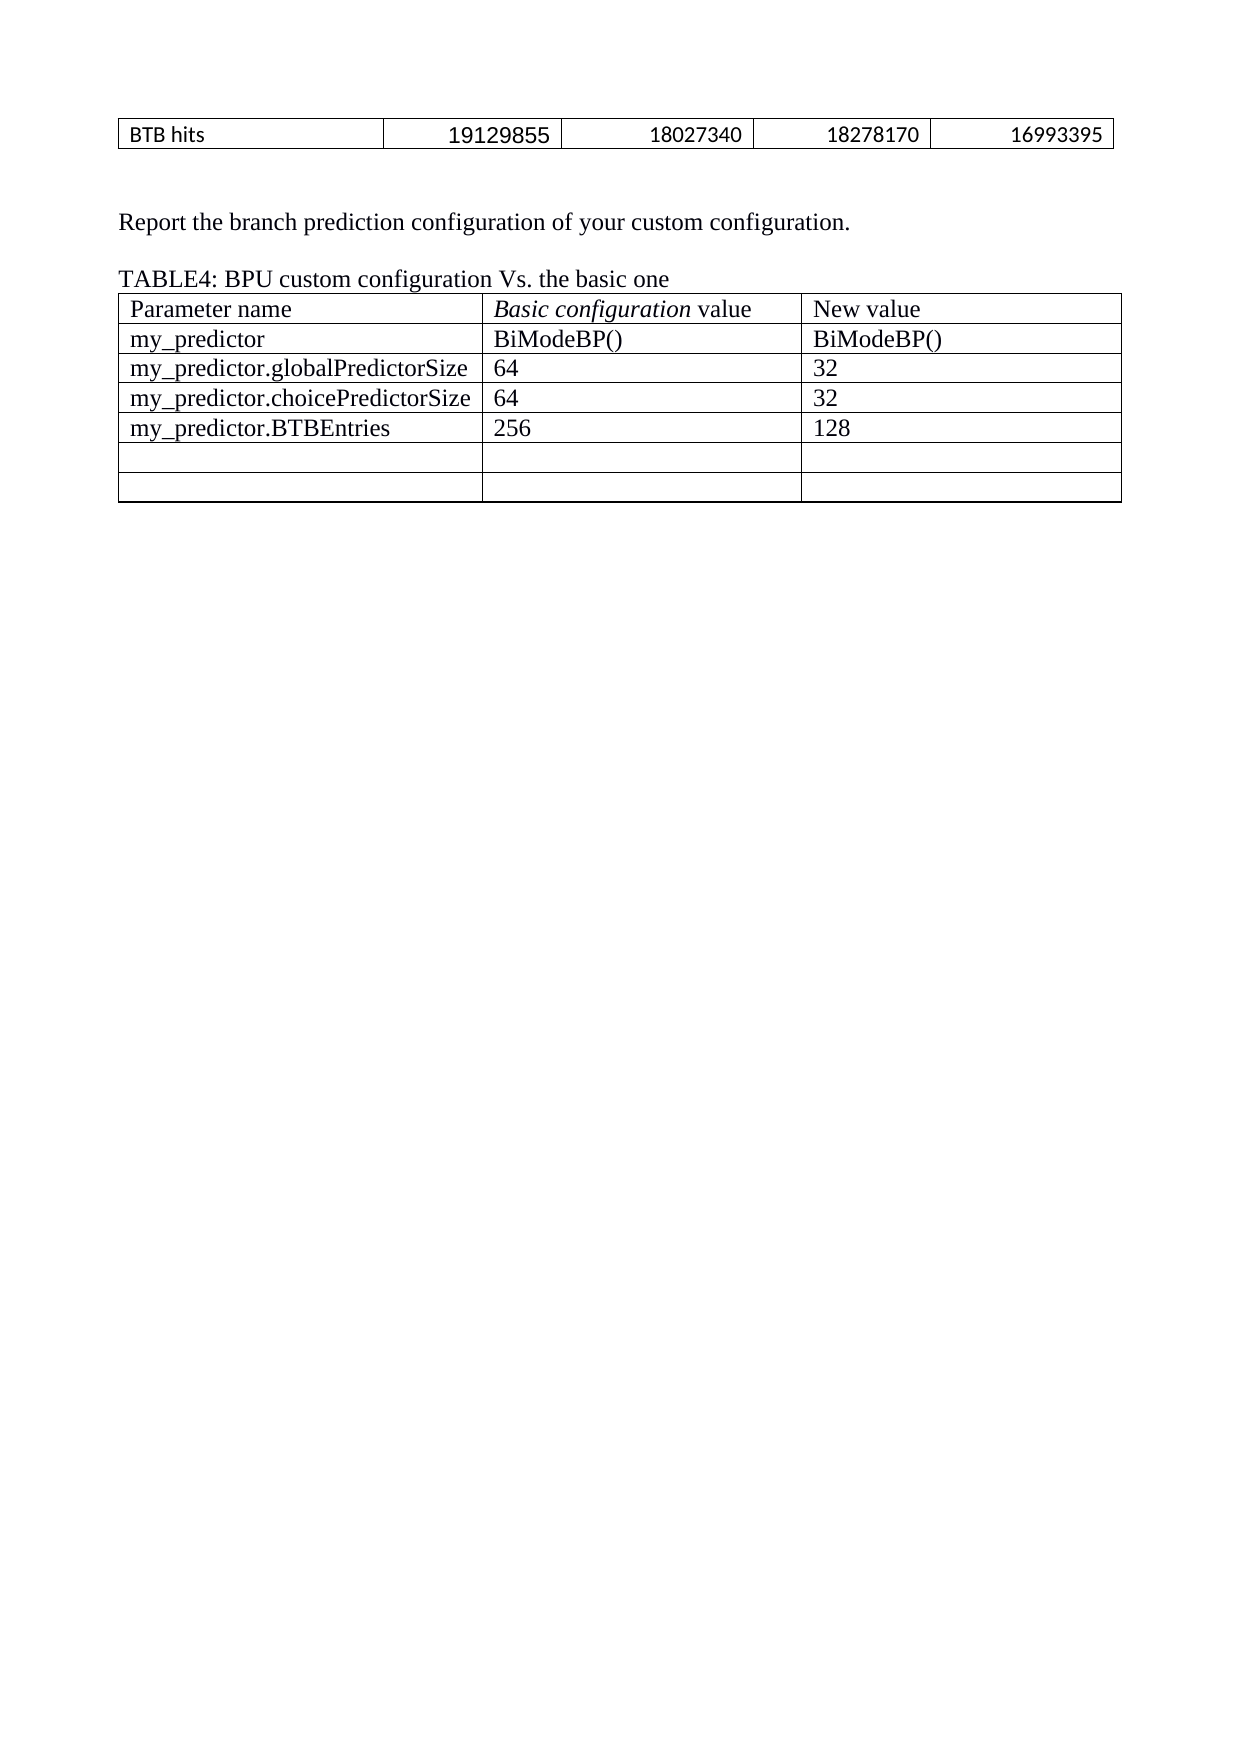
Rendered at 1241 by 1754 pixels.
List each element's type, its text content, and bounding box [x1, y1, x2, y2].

table_header New value [802, 294, 1121, 323]
table_cell my_predictor.globalPredictorSize [119, 354, 482, 382]
text TABLE4: BPU custom configuration Vs. the basic one [118, 264, 1122, 293]
table_cell 64 [483, 383, 801, 412]
table_cell [119, 473, 482, 501]
table_cell 18027340 [562, 119, 753, 148]
table_header Parameter name [119, 294, 482, 323]
table_cell [802, 473, 1121, 501]
table_cell my_predictor.choicePredictorSize [119, 383, 482, 412]
text Report the branch prediction configuration of your custom configuration. [118, 207, 1122, 235]
table_cell 16993395 [931, 119, 1113, 148]
table_cell 64 [483, 354, 801, 382]
table_cell 128 [802, 413, 1121, 442]
table_cell 256 [483, 413, 801, 442]
table_cell my_predictor [119, 324, 482, 352]
table_cell 32 [802, 383, 1121, 412]
table_cell 32 [802, 354, 1121, 382]
table_cell BiModeBP() [483, 324, 801, 352]
table_cell [483, 443, 801, 472]
table_cell [483, 473, 801, 501]
table_cell 19129855 [384, 119, 561, 148]
table_cell BTB hits [119, 119, 383, 148]
table_header Basic configuration value [483, 294, 801, 323]
table_cell BiModeBP() [802, 324, 1121, 352]
table_cell my_predictor.BTBEntries [119, 413, 482, 442]
table_cell 18278170 [754, 119, 930, 148]
table_cell [119, 443, 482, 472]
table_cell [802, 443, 1121, 472]
